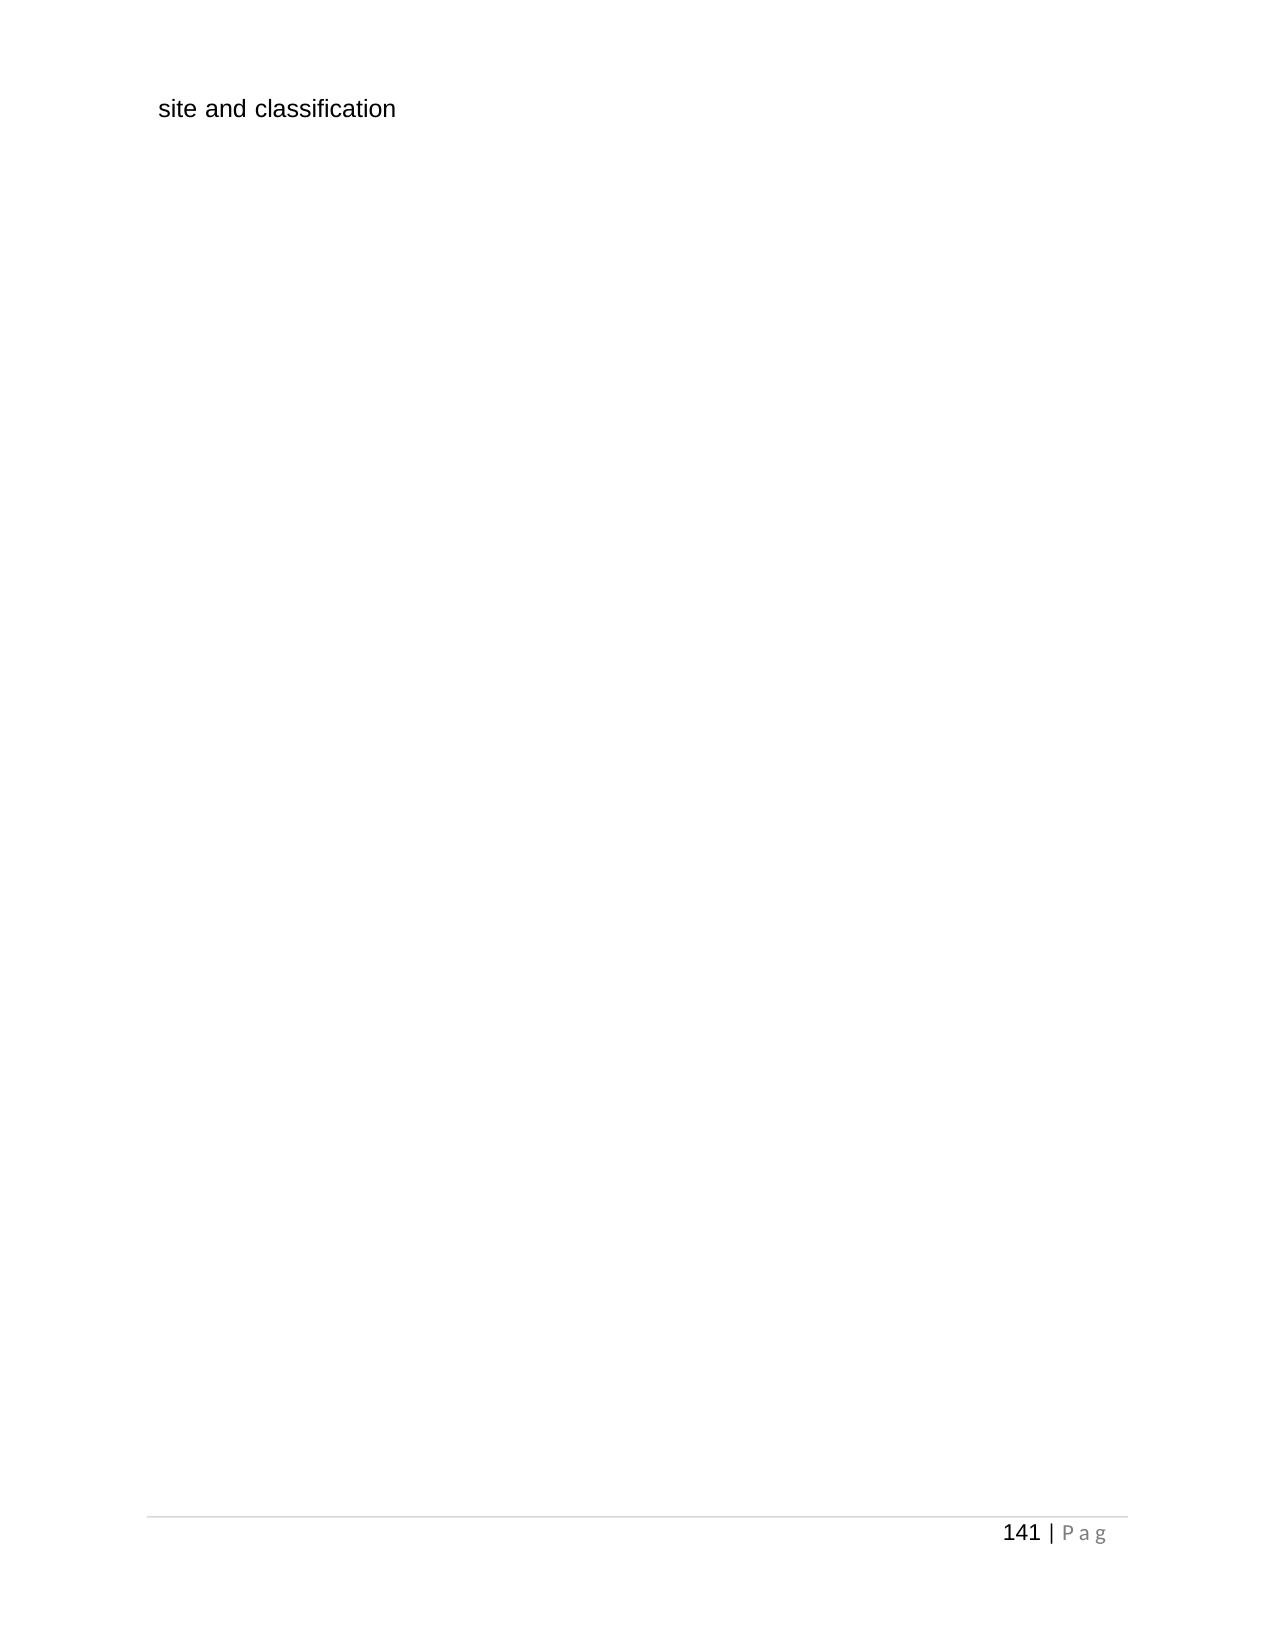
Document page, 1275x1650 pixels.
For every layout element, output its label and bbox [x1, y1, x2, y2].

text [157, 94, 1134, 122]
